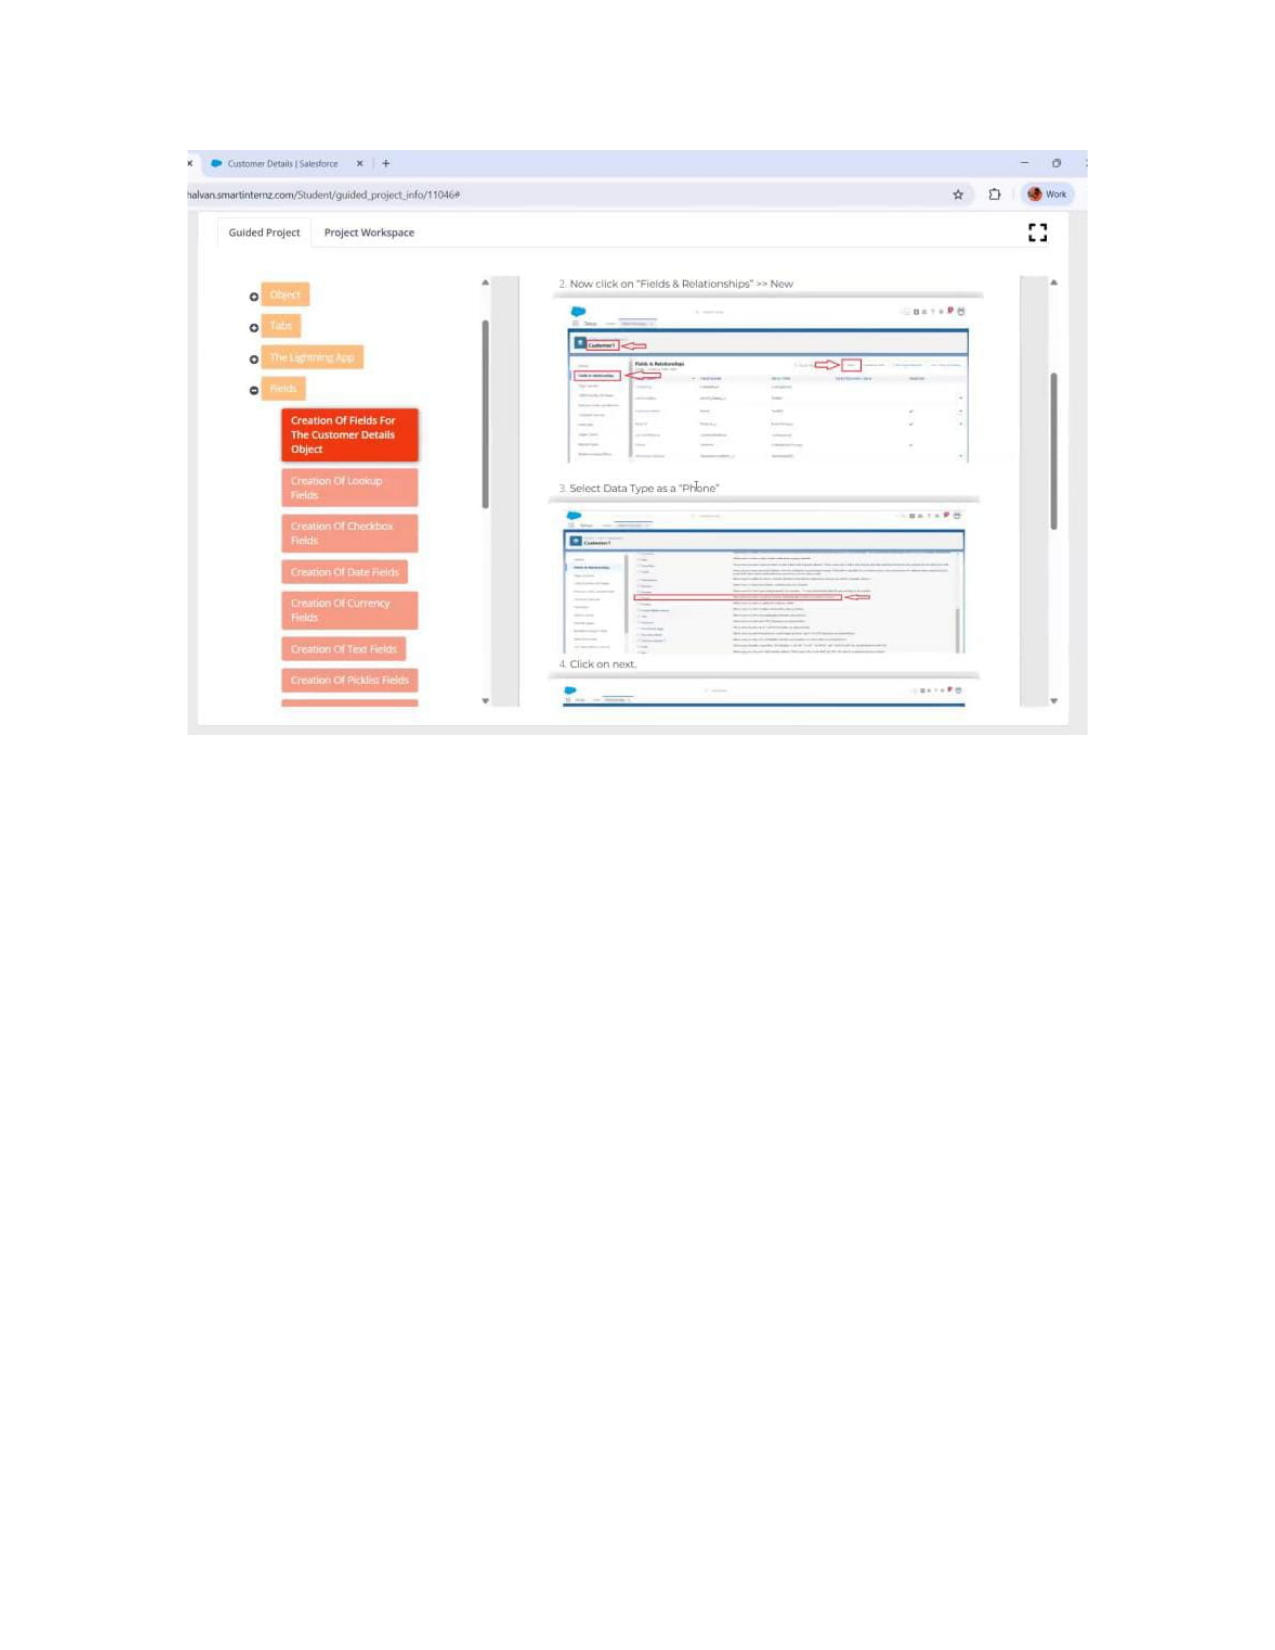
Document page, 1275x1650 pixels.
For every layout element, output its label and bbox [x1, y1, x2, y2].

picture [187, 150, 1088, 735]
